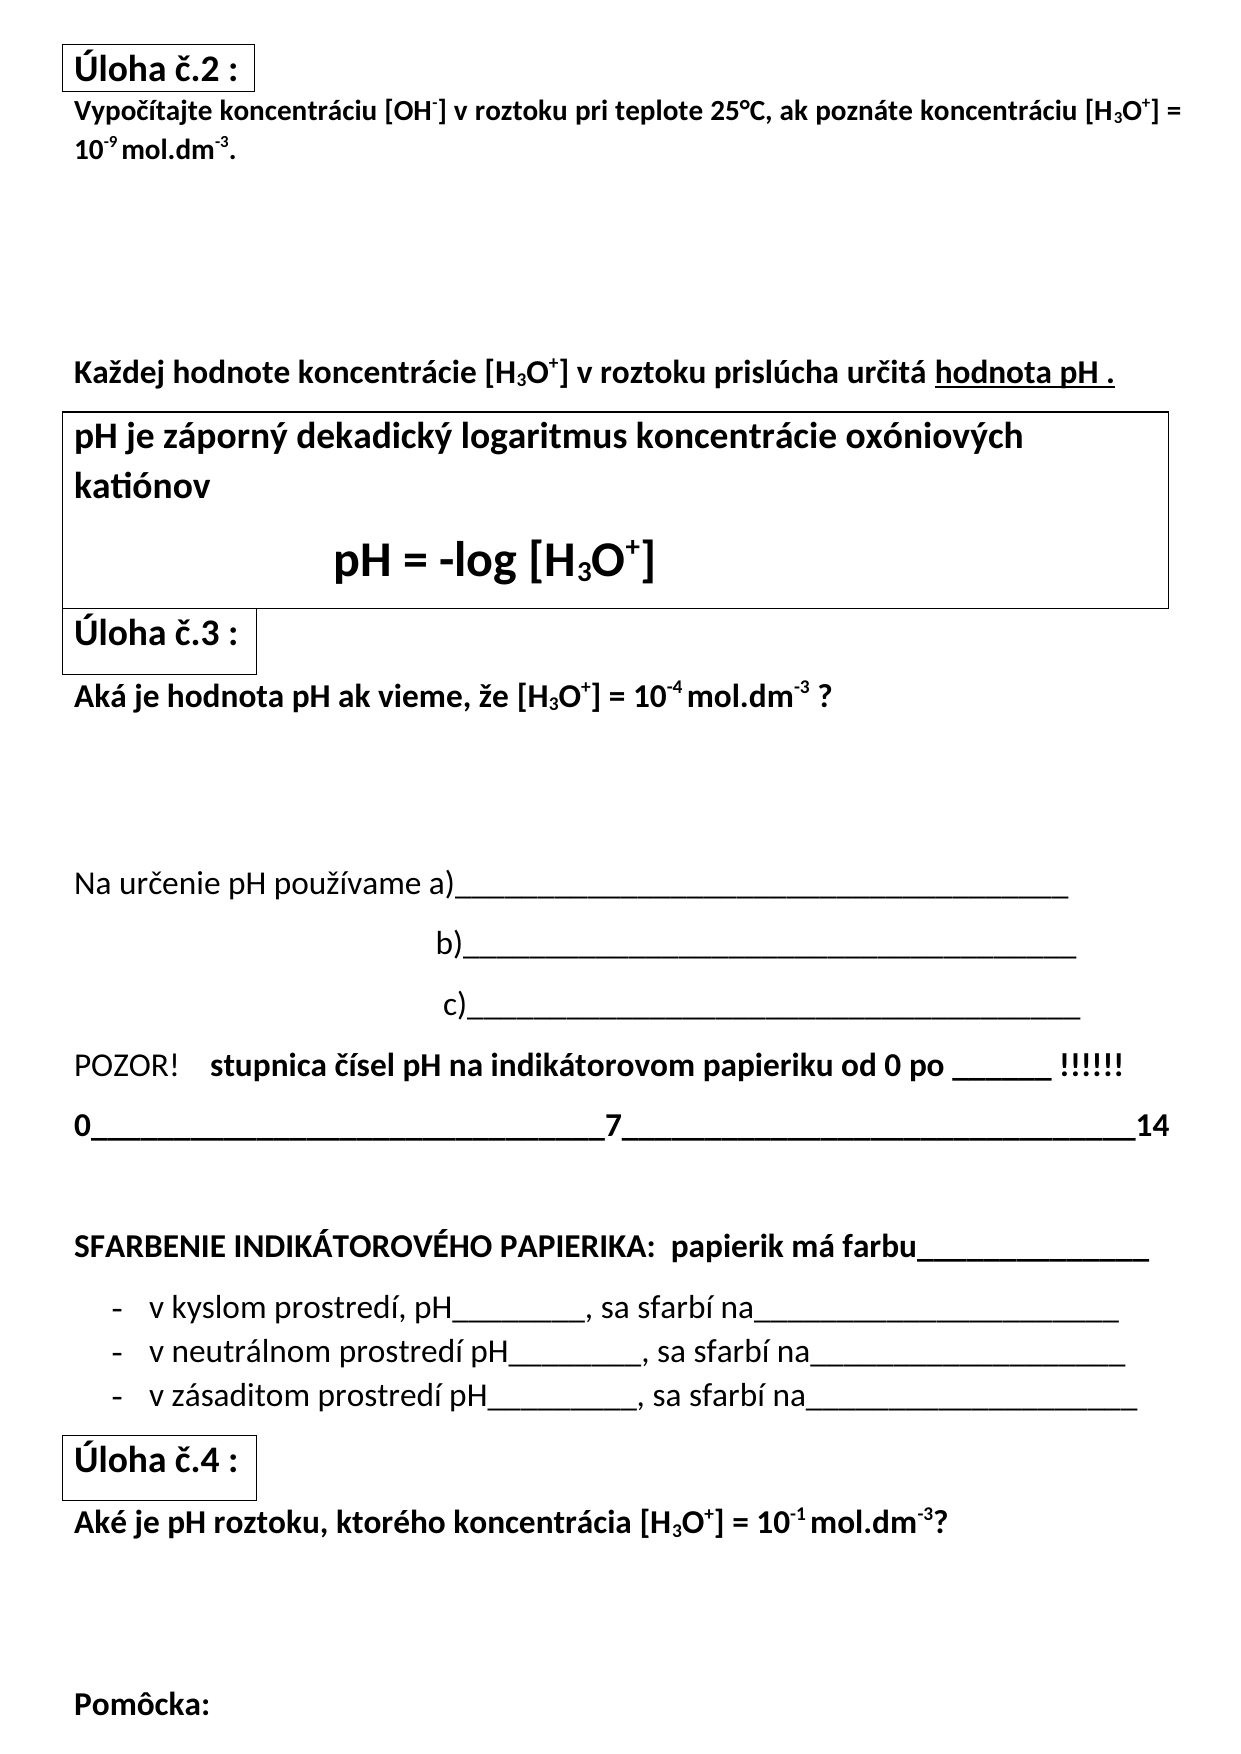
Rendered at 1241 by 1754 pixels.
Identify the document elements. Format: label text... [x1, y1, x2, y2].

list v neutrálnom prostredí pH________, sa sfarbí na___________________ [111, 1330, 1181, 1371]
text Pomôcka: [74, 1683, 1181, 1724]
table_header Úloha č.4 : [63, 1436, 256, 1500]
text Každej hodnote koncentrácie [H3O+] v roztoku prislúcha určitá hodnota pH . [74, 351, 1181, 392]
text Na určenie pH používame a)_____________________________________ [74, 862, 1181, 902]
text Aké je pH roztoku, ktorého koncentrácia [H3O+] = 10-1 mol.dm-3? [74, 1501, 1181, 1542]
text SFARBENIE INDIKÁTOROVÉHO PAPIERIKA: papierik má farbu______________ [74, 1226, 1181, 1266]
list v zásaditom prostredí pH_________, sa sfarbí na____________________ [111, 1374, 1181, 1415]
table_header pH je záporný dekadický logaritmus koncentrácie oxóniových katiónov pH = -log [H3O+] [63, 413, 1168, 608]
list v kyslom prostredí, pH________, sa sfarbí na______________________ [111, 1286, 1181, 1327]
table_header Úloha č.2 : [63, 45, 254, 91]
table_cell Úloha č.3 : [63, 609, 256, 673]
text Vypočítajte koncentráciu [OH-] v roztoku pri teplote 25°C, ak poznáte koncentráciu [H3O+] = 10-9 mol.dm-3. [74, 92, 1181, 166]
text 0_______________________________7_______________________________14 [74, 1104, 1181, 1145]
text Aká je hodnota pH ak vieme, že [H3O+] = 10-4 mol.dm-3 ? [74, 674, 1181, 715]
text b)_____________________________________ [74, 922, 1181, 963]
text c)_____________________________________ [74, 983, 1181, 1024]
text POZOR! stupnica čísel pH na indikátorovom papieriku od 0 po ______ !!!!!! [74, 1044, 1181, 1084]
